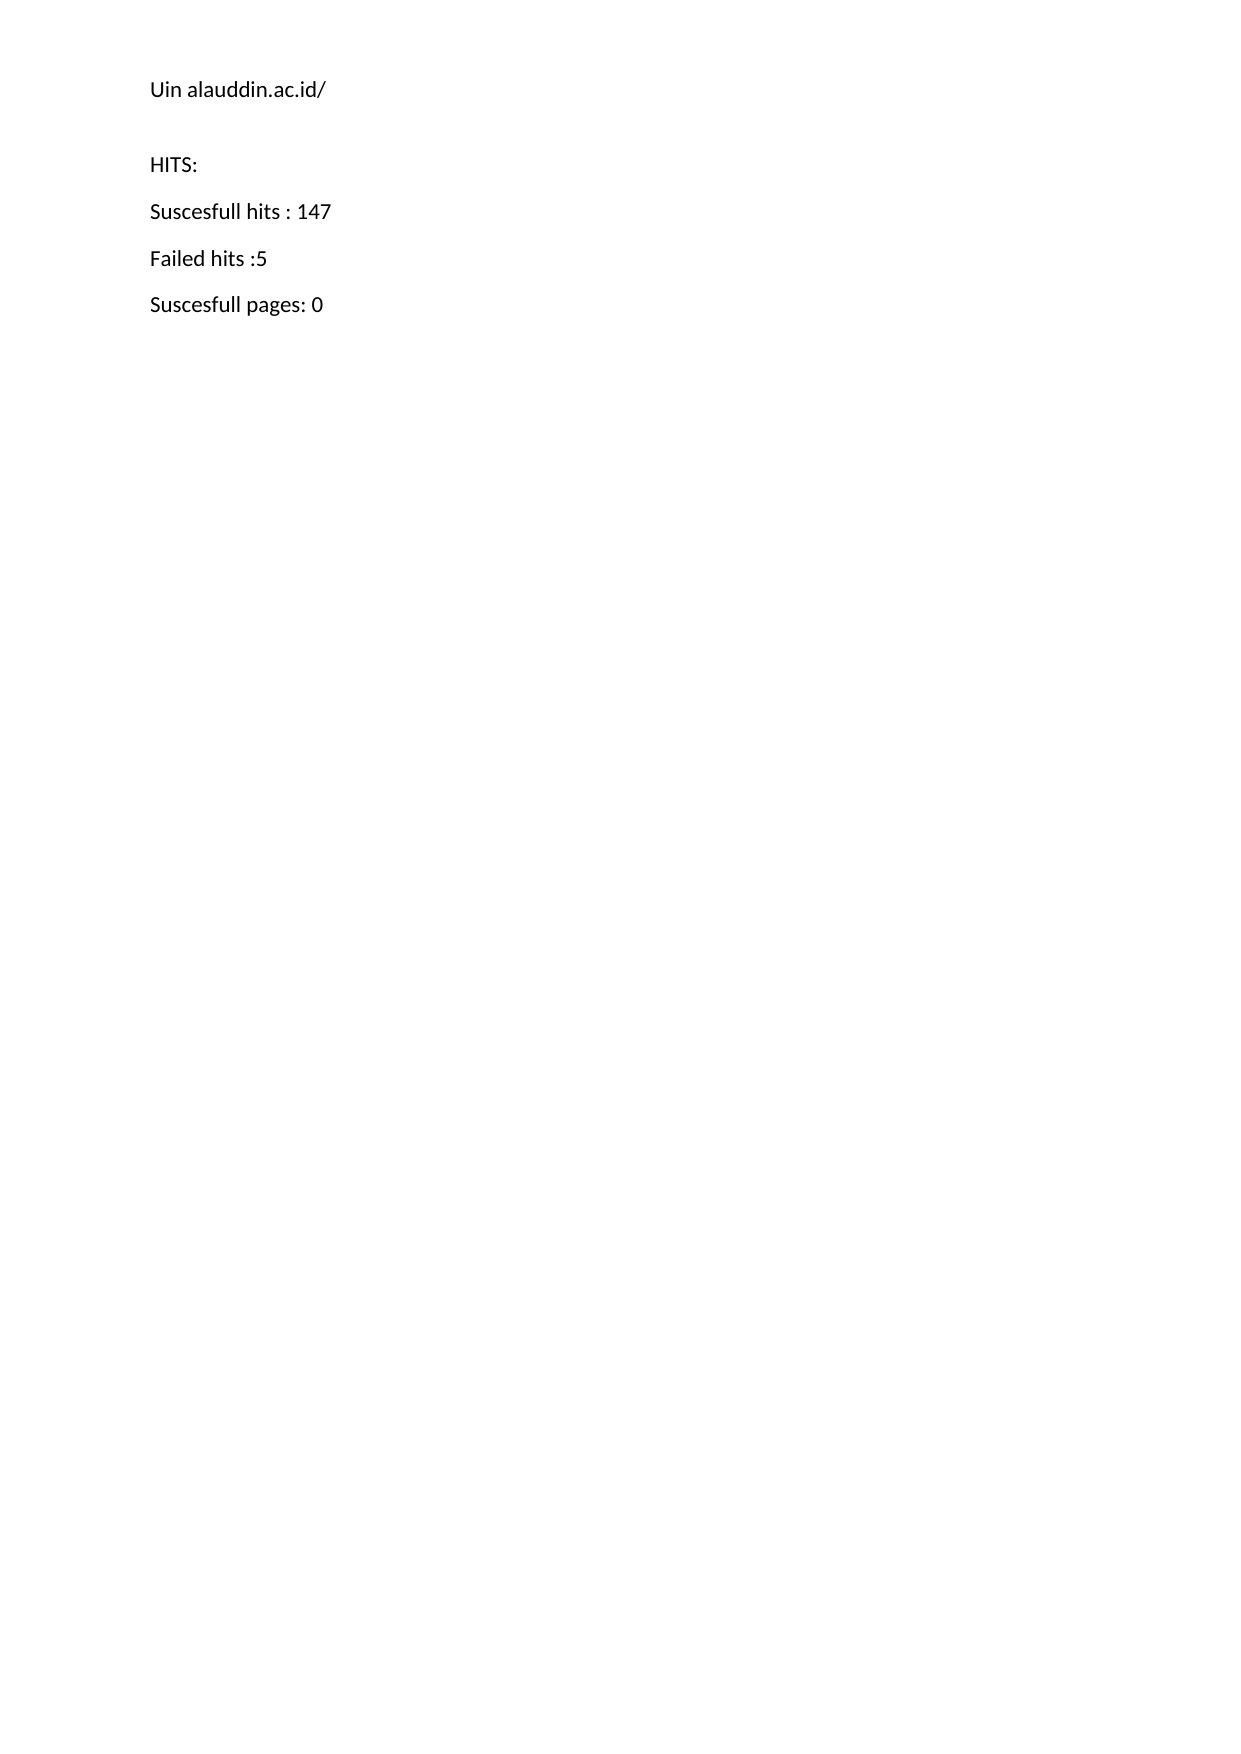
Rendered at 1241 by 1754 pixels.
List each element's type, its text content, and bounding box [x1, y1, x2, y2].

text Suscesfull pages: 0 [150, 291, 1090, 319]
text Failed hits :5 [150, 244, 1090, 272]
text Suscesfull hits : 147 [150, 197, 1090, 225]
text HITS: [150, 150, 1090, 178]
